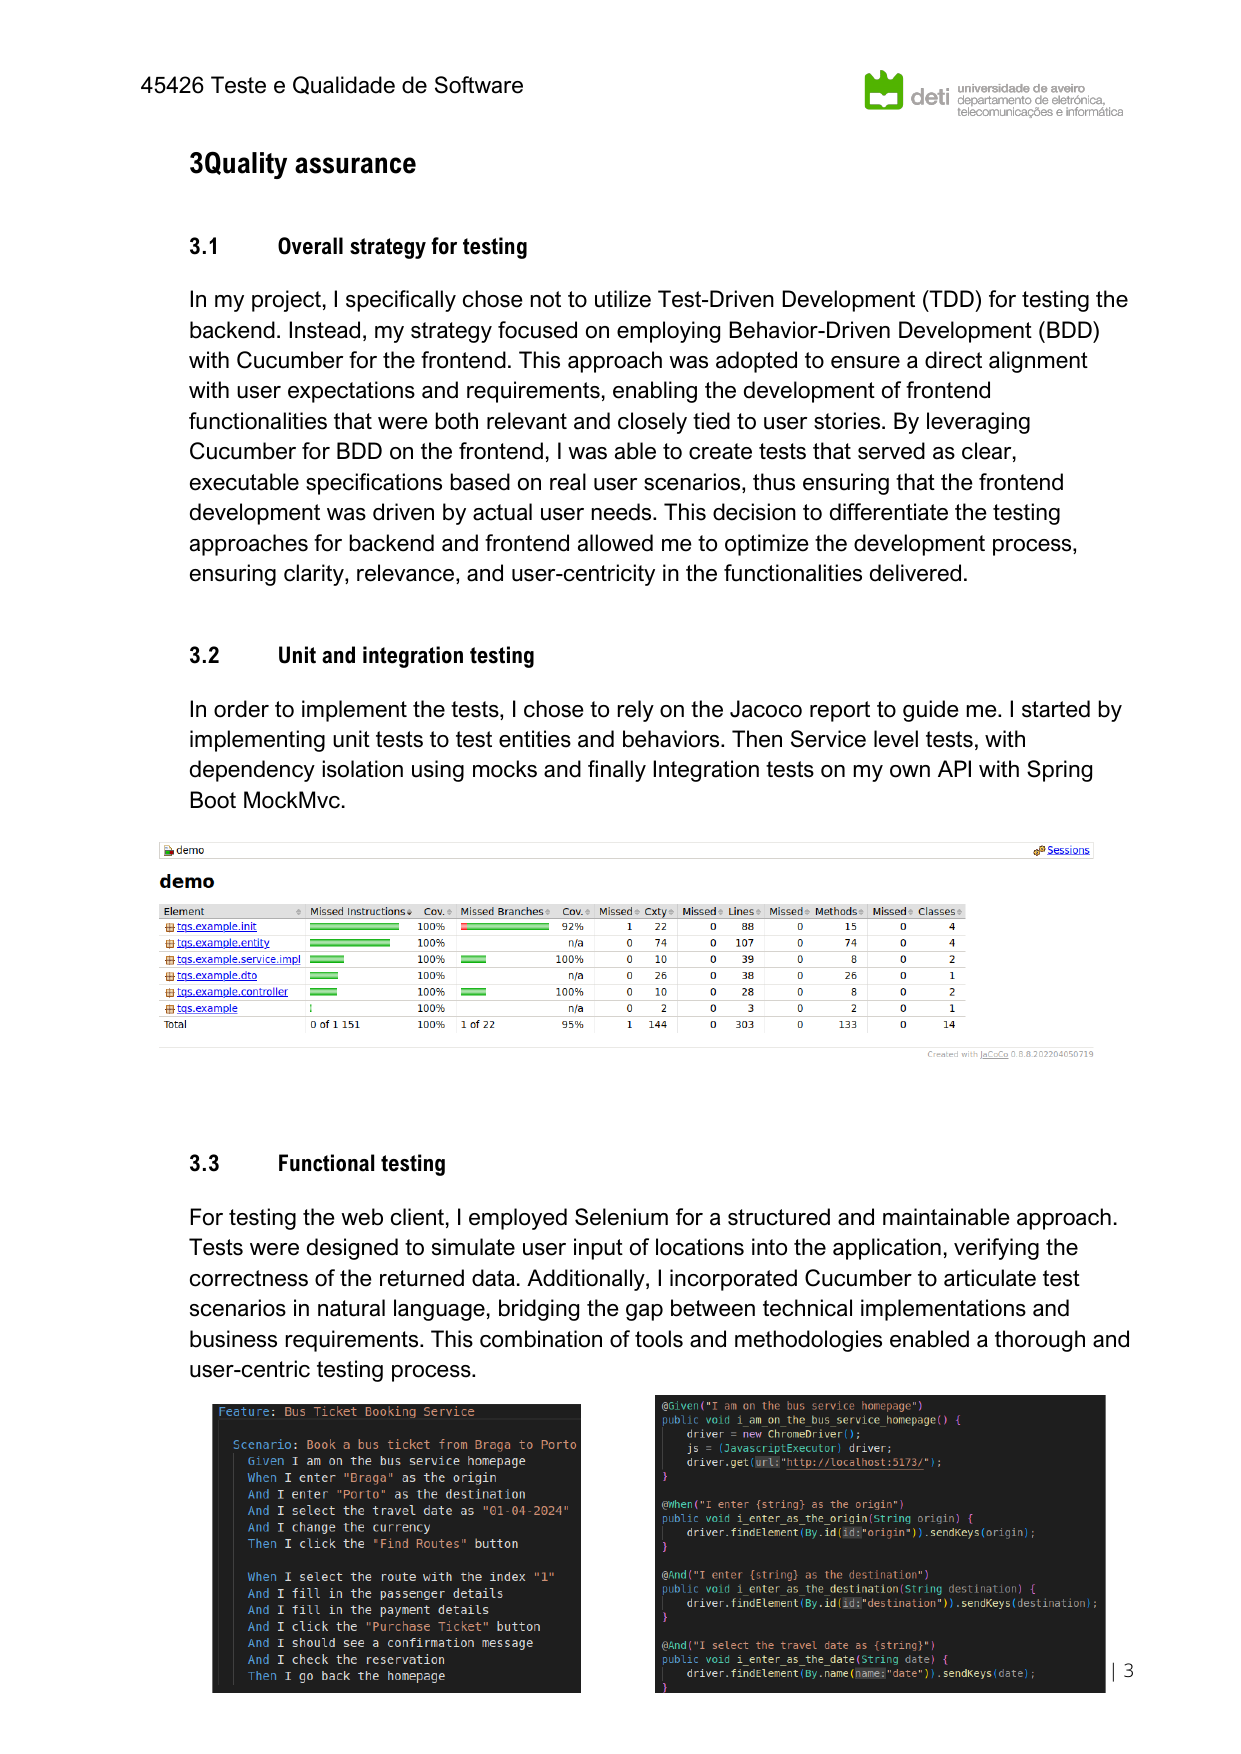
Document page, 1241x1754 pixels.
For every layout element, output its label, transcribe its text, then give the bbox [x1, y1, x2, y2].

subtitle Functional testing [189, 1148, 1075, 1178]
picture [212, 1404, 581, 1693]
subtitle Overall strategy for testing [189, 230, 1075, 260]
text For testing the web client, I employed Selenium for a structured and maintainable approach. Tests were designed to simulate user input of locations into the application, verifying the correctness of the returned data. Additionally, I incorporated Cucumber to articulate test scenarios in natural language, bridging the gap between technical implementations and business requirements. This combination of tools and methodologies enabled a thorough and user-centric testing process. [189, 1203, 1134, 1383]
text In my project, I specifically chose not to utilize Test-Driven Development (TDD) for testing the backend. Instead, my strategy focused on employing Behavior-Driven Development (BDD) with Cucumber for the frontend. This approach was adopted to ensure a direct alignment with user expectations and requirements, enabling the development of frontend functionalities that were both relevant and closely tied to user stories. By leveraging Cucumber for BDD on the frontend, I was able to create tests that served as clear, executable specifications based on real user scenarios, thus ensuring that the frontend development was driven by actual user needs. This decision to differentiate the testing approaches for backend and frontend allowed me to optimize the development process, ensuring clarity, relevance, and user-centricity in the functionalities delivered. [189, 285, 1134, 587]
picture [655, 1395, 1106, 1693]
picture [864, 70, 1124, 119]
subtitle Quality assurance [189, 147, 1075, 180]
subtitle Unit and integration testing [189, 639, 1075, 669]
picture [153, 841, 1099, 1065]
